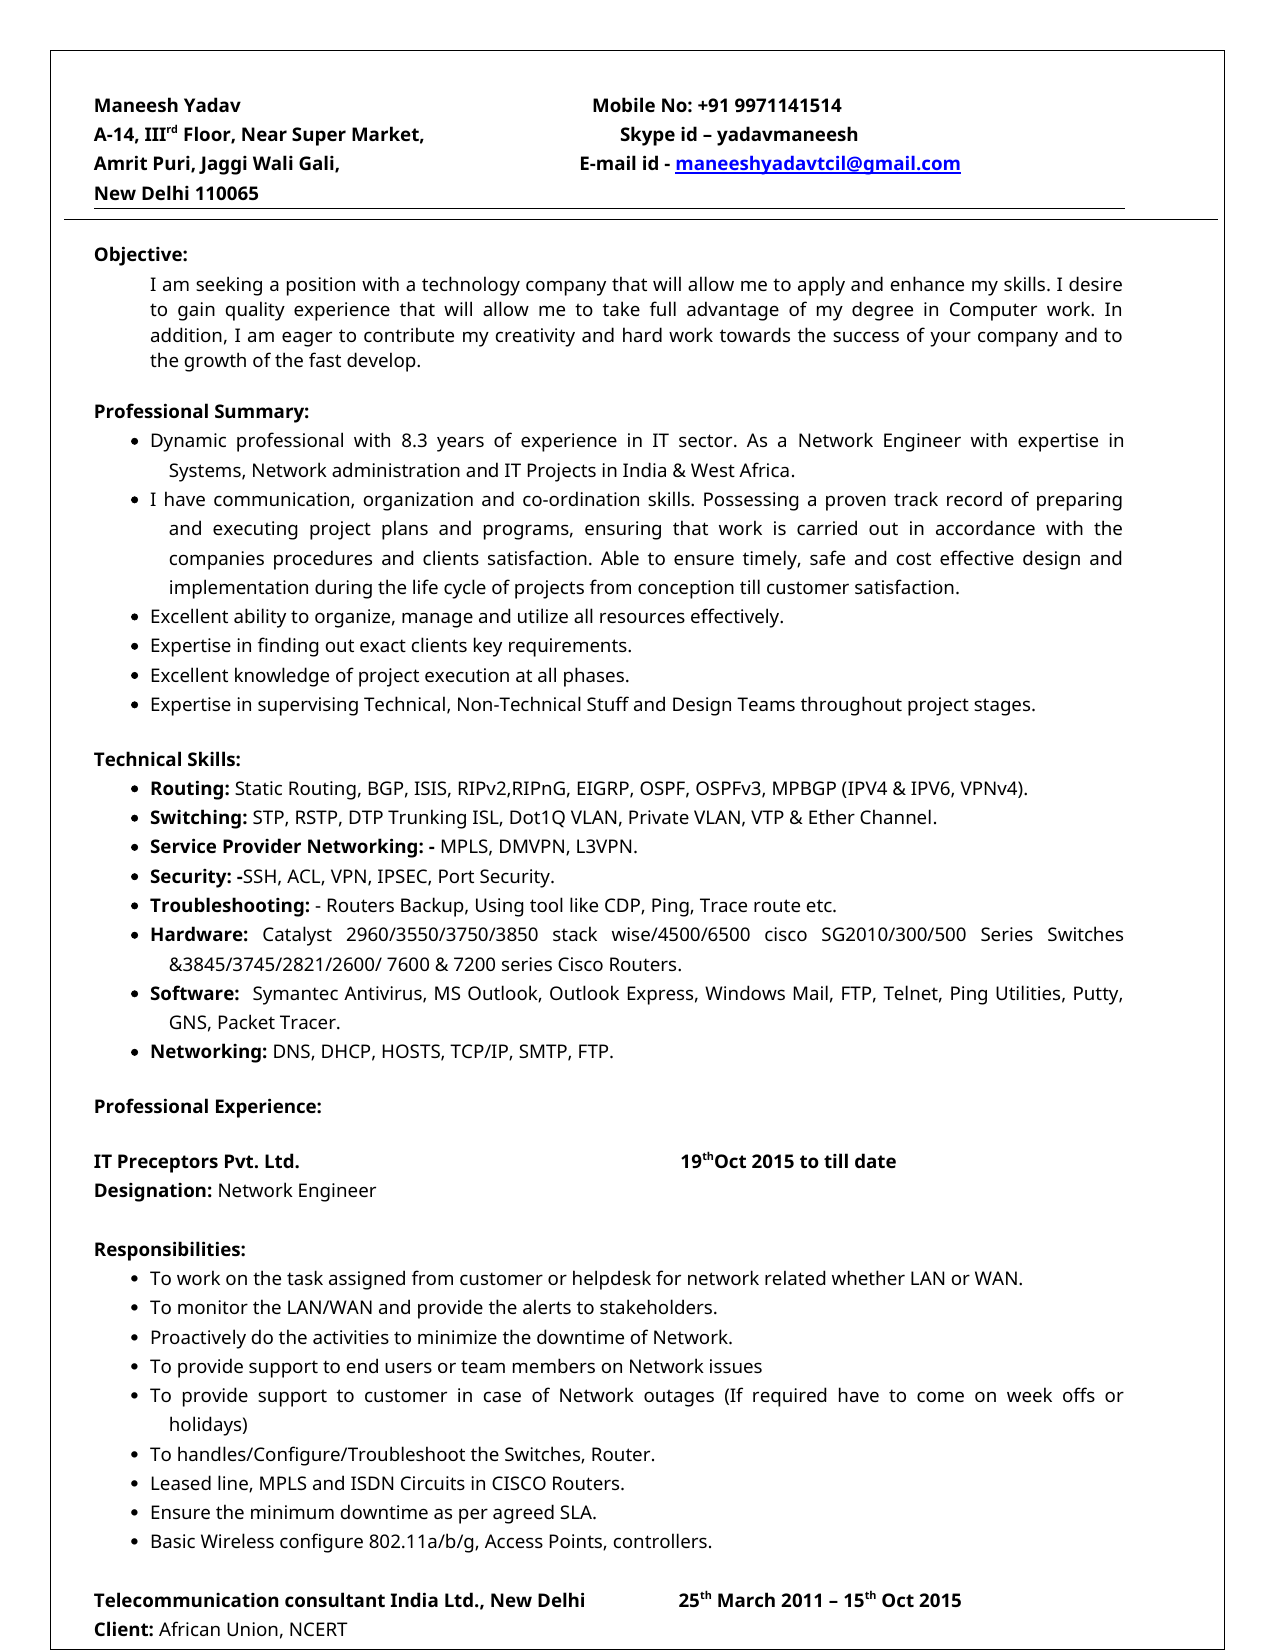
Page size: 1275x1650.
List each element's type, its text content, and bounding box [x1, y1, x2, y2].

text Client: African Union, NCERT [94, 1617, 1125, 1642]
list I have communication, organization and co-ordination skills. Possessing a proven track record of preparing and executing project plans and programs, ensuring that work is carried out in accordance with the companies procedures and clients satisfaction. Able to ensure timely, safe and cost effective design and implementation during the life cycle of projects from conception till customer satisfaction. [131, 486, 1125, 600]
list Basic Wireless configure 802.11a/b/g, Access Points, controllers. [131, 1529, 1125, 1554]
list Expertise in finding out exact clients key requirements. [131, 633, 1125, 658]
list Excellent knowledge of project execution at all phases. [131, 662, 1125, 687]
text New Delhi 110065 [94, 180, 1125, 208]
list Excellent ability to organize, manage and utilize all resources effectively. [131, 603, 1125, 629]
text A-14, IIIrd Floor, Near Super Market, Skype id – yadavmaneesh [94, 121, 1125, 147]
text Telecommunication consultant India Ltd., New Delhi 25th March 2011 – 15th Oct 2015 [94, 1587, 1125, 1613]
list To monitor the LAN/WAN and provide the alerts to stakeholders. [131, 1295, 1125, 1320]
list Proactively do the activities to minimize the downtime of Network. [131, 1324, 1125, 1349]
list To provide support to end users or team members on Network issues [131, 1353, 1125, 1379]
list To provide support to customer in case of Network outages (If required have to come on week offs or holidays) [131, 1382, 1125, 1437]
text Technical Skills: [94, 746, 1125, 772]
text Responsibilities: [94, 1236, 1125, 1262]
list Service Provider Networking: - MPLS, DMVPN, L3VPN. [131, 834, 1125, 859]
text Maneesh Yadav Mobile No: +91 9971141514 [94, 92, 1125, 118]
list Leased line, MPLS and ISDN Circuits in CISCO Routers. [131, 1470, 1125, 1496]
list To handles/Configure/Troubleshoot the Switches, Router. [131, 1441, 1125, 1467]
text Professional Experience: [94, 1093, 1125, 1119]
list Software: Symantec Antivirus, MS Outlook, Outlook Express, Windows Mail, FTP, Telnet, Ping Utilities, Putty, GNS, Packet Tracer. [131, 980, 1125, 1035]
text Professional Summary: [94, 398, 1125, 424]
list Networking: DNS, DHCP, HOSTS, TCP/IP, SMTP, FTP. [131, 1039, 1125, 1064]
text IT Preceptors Pvt. Ltd. 19thOct 2015 to till date [94, 1148, 1125, 1174]
list Expertise in supervising Technical, Non-Technical Stuff and Design Teams throughout project stages. [131, 691, 1125, 717]
text Objective: [94, 242, 1125, 267]
list Hardware: Catalyst 2960/3550/3750/3850 stack wise/4500/6500 cisco SG2010/300/500 Series Switches &3845/3745/2821/2600/ 7600 & 7200 series Cisco Routers. [131, 922, 1125, 976]
text Designation: Network Engineer [94, 1178, 1125, 1203]
list Routing: Static Routing, BGP, ISIS, RIPv2,RIPnG, EIGRP, OSPF, OSPFv3, MPBGP (IPV4 & IPV6, VPNv4). [131, 775, 1125, 801]
list Dynamic professional with 8.3 years of experience in IT sector. As a Network Engineer with expertise in Systems, Network administration and IT Projects in India & West Africa. [131, 428, 1125, 483]
list To work on the task assigned from customer or helpdesk for network related whether LAN or WAN. [131, 1265, 1125, 1291]
list Troubleshooting: - Routers Backup, Using tool like CDP, Ping, Trace route etc. [131, 892, 1125, 918]
list Security: -SSH, ACL, VPN, IPSEC, Port Security. [131, 863, 1125, 889]
list Ensure the minimum downtime as per agreed SLA. [131, 1499, 1125, 1525]
text I am seeking a position with a technology company that will allow me to apply and enhance my skills. I desire to gain quality experience that will allow me to take full advantage of my degree in Computer work. In addition, I am eager to contribute my creativity and hard work towards the success of your company and to the growth of the fast develop. [150, 271, 1125, 373]
list Switching: STP, RSTP, DTP Trunking ISL, Dot1Q VLAN, Private VLAN, VTP & Ether Channel. [131, 804, 1125, 830]
text Amrit Puri, Jaggi Wali Gali, E-mail id - maneeshyadavtcil@gmail.com [94, 151, 1125, 176]
